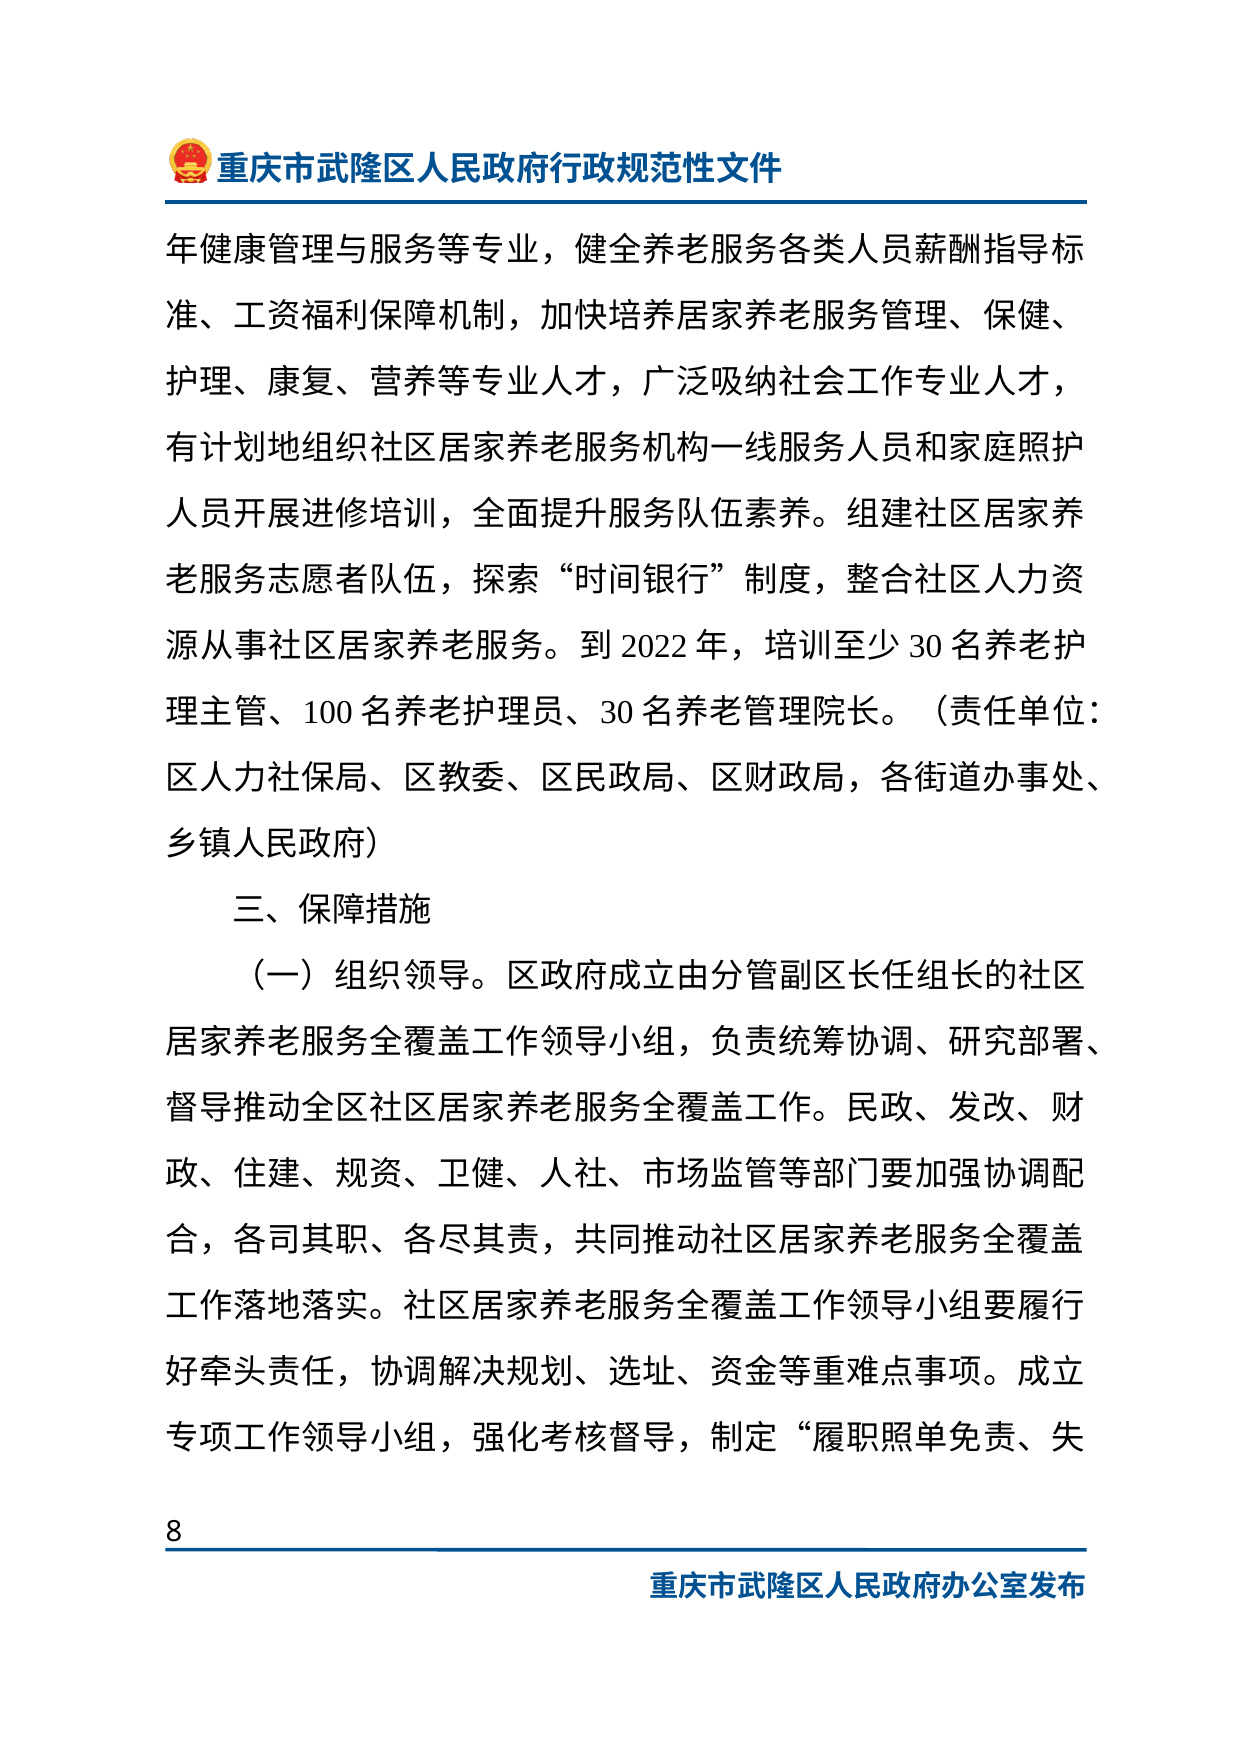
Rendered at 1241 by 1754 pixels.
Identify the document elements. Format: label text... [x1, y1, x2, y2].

text 三、保障措施 [165, 874, 1087, 940]
picture [165, 136, 216, 187]
